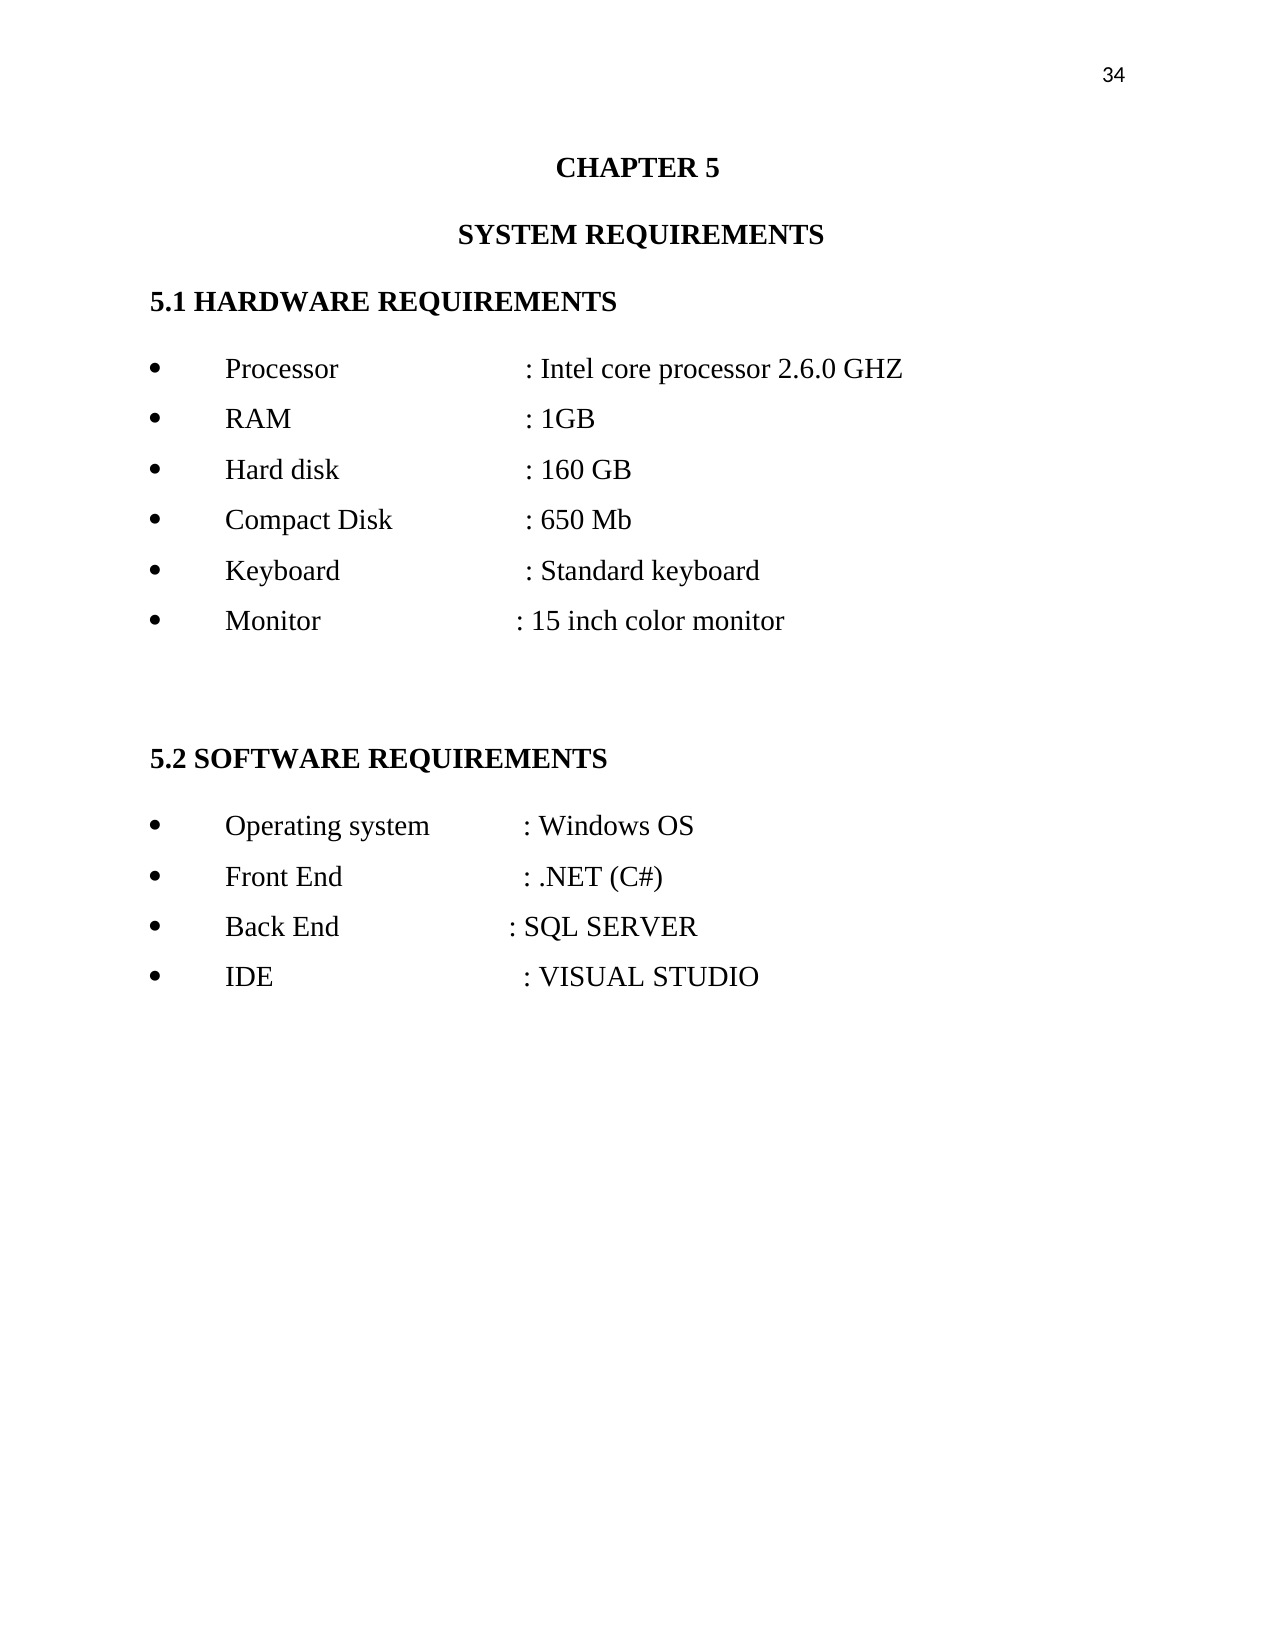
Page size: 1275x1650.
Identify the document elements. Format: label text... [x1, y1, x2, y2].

text 5.1 HARDWARE REQUIREMENTS [150, 284, 1125, 317]
text CHAPTER 5 [150, 150, 1125, 183]
text 5.2 SOFTWARE REQUIREMENTS [150, 741, 1125, 775]
list Monitor : 15 inch color monitor [150, 603, 1125, 637]
list Back End : SQL SERVER [150, 909, 1125, 943]
list IDE : VISUAL STUDIO [150, 959, 1125, 993]
text SYSTEM REQUIREMENTS [150, 217, 1125, 251]
list Processor : Intel core processor 2.6.0 GHZ [150, 351, 1125, 384]
list Operating system : Windows OS [150, 808, 1125, 842]
list RAM : 1GB [150, 401, 1125, 435]
list Hard disk : 160 GB [150, 452, 1125, 485]
list Compact Disk : 650 Mb [150, 502, 1125, 536]
list Front End : .NET (C#) [150, 859, 1125, 892]
list Keyboard : Standard keyboard [150, 553, 1125, 586]
